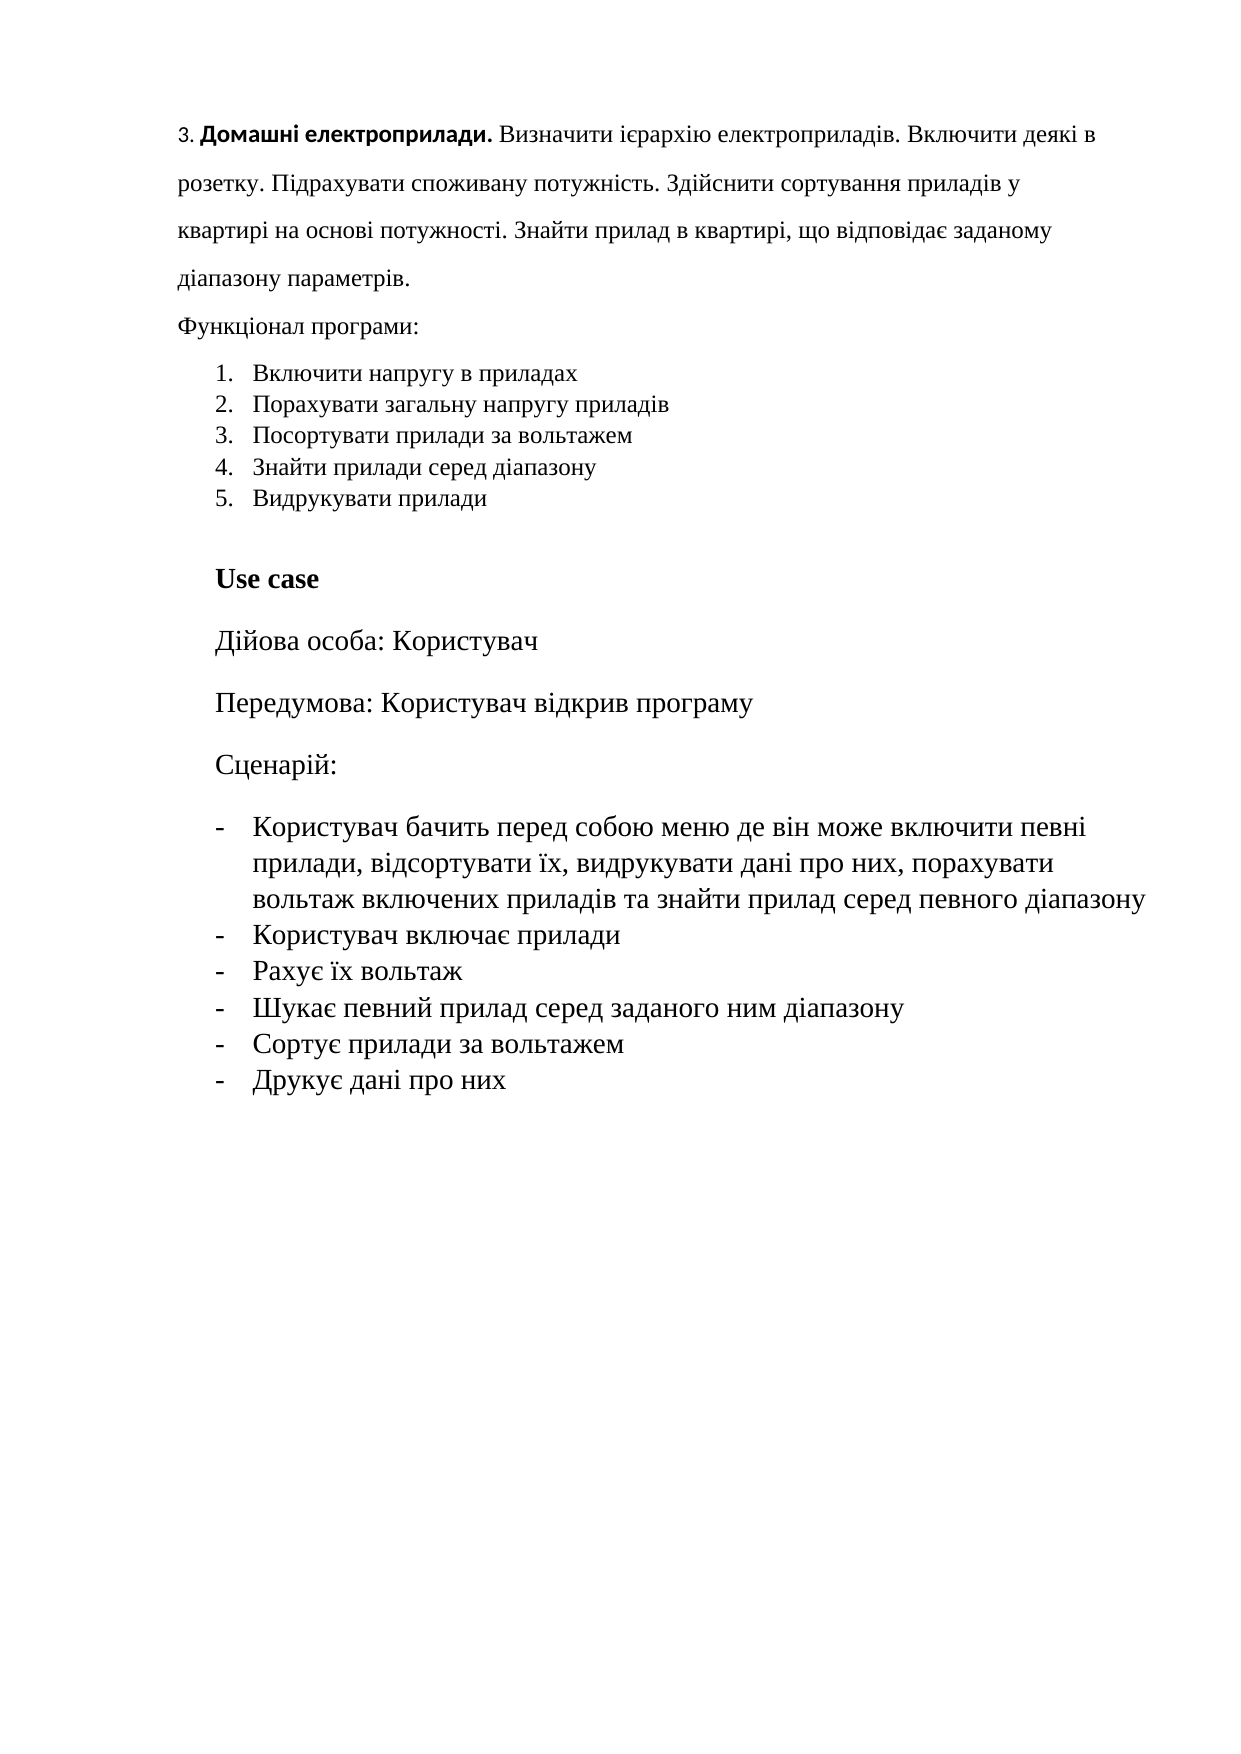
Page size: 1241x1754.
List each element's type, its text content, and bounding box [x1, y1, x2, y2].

list Користувач бачить перед собою меню де він може включити певні прилади, відсортувати їх, видрукувати дані про них, порахувати вольтаж включених приладів та знайти прилад серед певного діапазону [215, 809, 1152, 915]
text розетку. Підрахувати споживану потужність. Здійснити сортування приладів у [177, 168, 1152, 196]
list Друкує дані про них [215, 1062, 1152, 1096]
list Знайти прилади серед діапазону [215, 452, 1152, 480]
list Посортувати прилади за вольтажем [215, 421, 1152, 449]
list Рахує їх вольтаж [215, 953, 1152, 987]
list Шукає певний прилад серед заданого ним діапазону [215, 990, 1152, 1023]
text Передумова: Користувач відкрив програму [215, 685, 1152, 719]
text Функціонал програми: [177, 311, 1152, 339]
text 3. Домашні електроприлади. Визначити ієрархію електроприладів. Включити деякі в [177, 118, 1152, 149]
list Порахувати загальну напругу приладів [215, 389, 1152, 418]
text квартирі на основі потужності. Знайти прилад в квартирі, що відповідає заданому [177, 215, 1152, 244]
list Видрукувати прилади [215, 483, 1152, 511]
list Включити напругу в приладах [215, 358, 1152, 387]
list Сортує прилади за вольтажем [215, 1026, 1152, 1059]
text Use case [215, 561, 1152, 595]
text діапазону параметрів. [177, 263, 1152, 292]
text Сценарій: [215, 747, 1152, 781]
text Дійова особа: Користувач [177, 623, 1152, 657]
list Користувач включає прилади [215, 917, 1152, 951]
